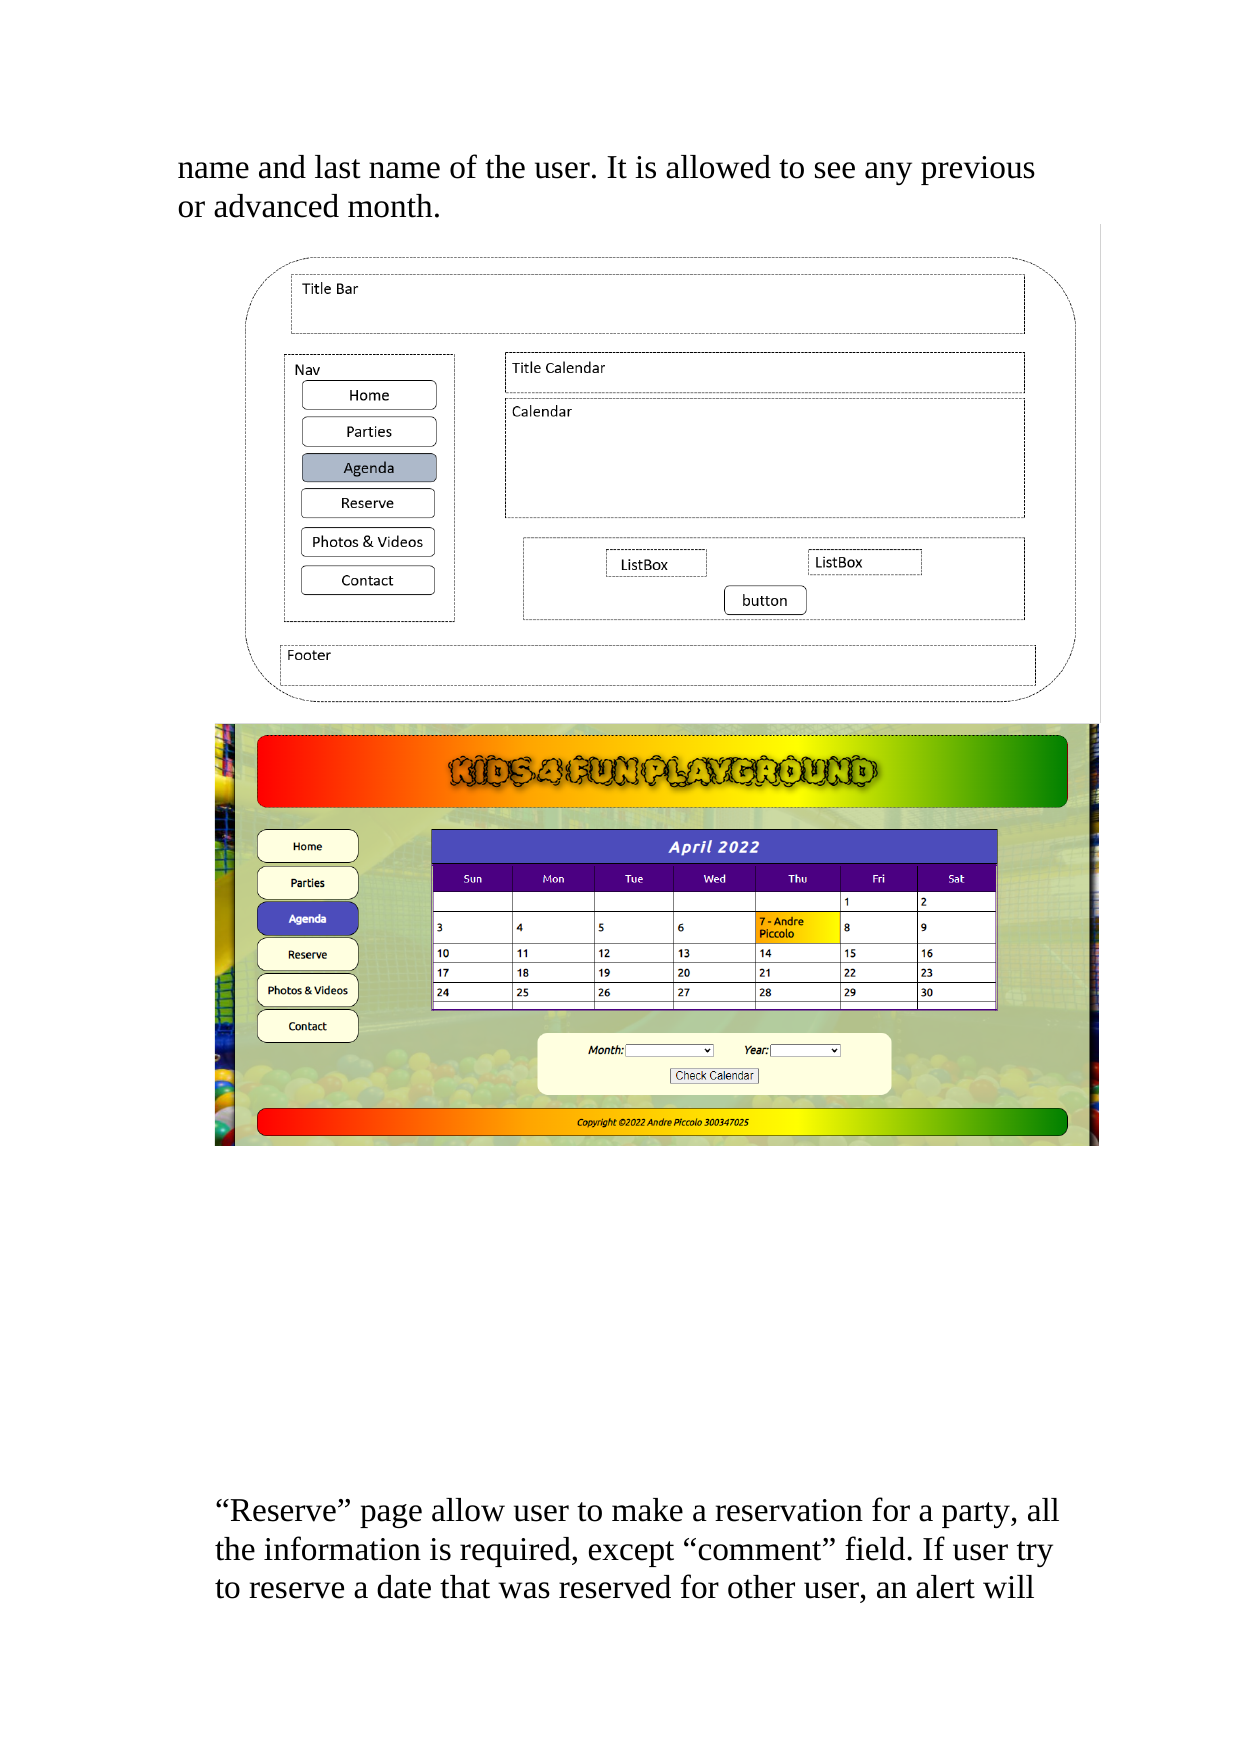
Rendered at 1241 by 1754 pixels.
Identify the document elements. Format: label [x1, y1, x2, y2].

list [215, 1491, 1063, 1606]
picture [214, 224, 1101, 1146]
text [177, 148, 1063, 224]
